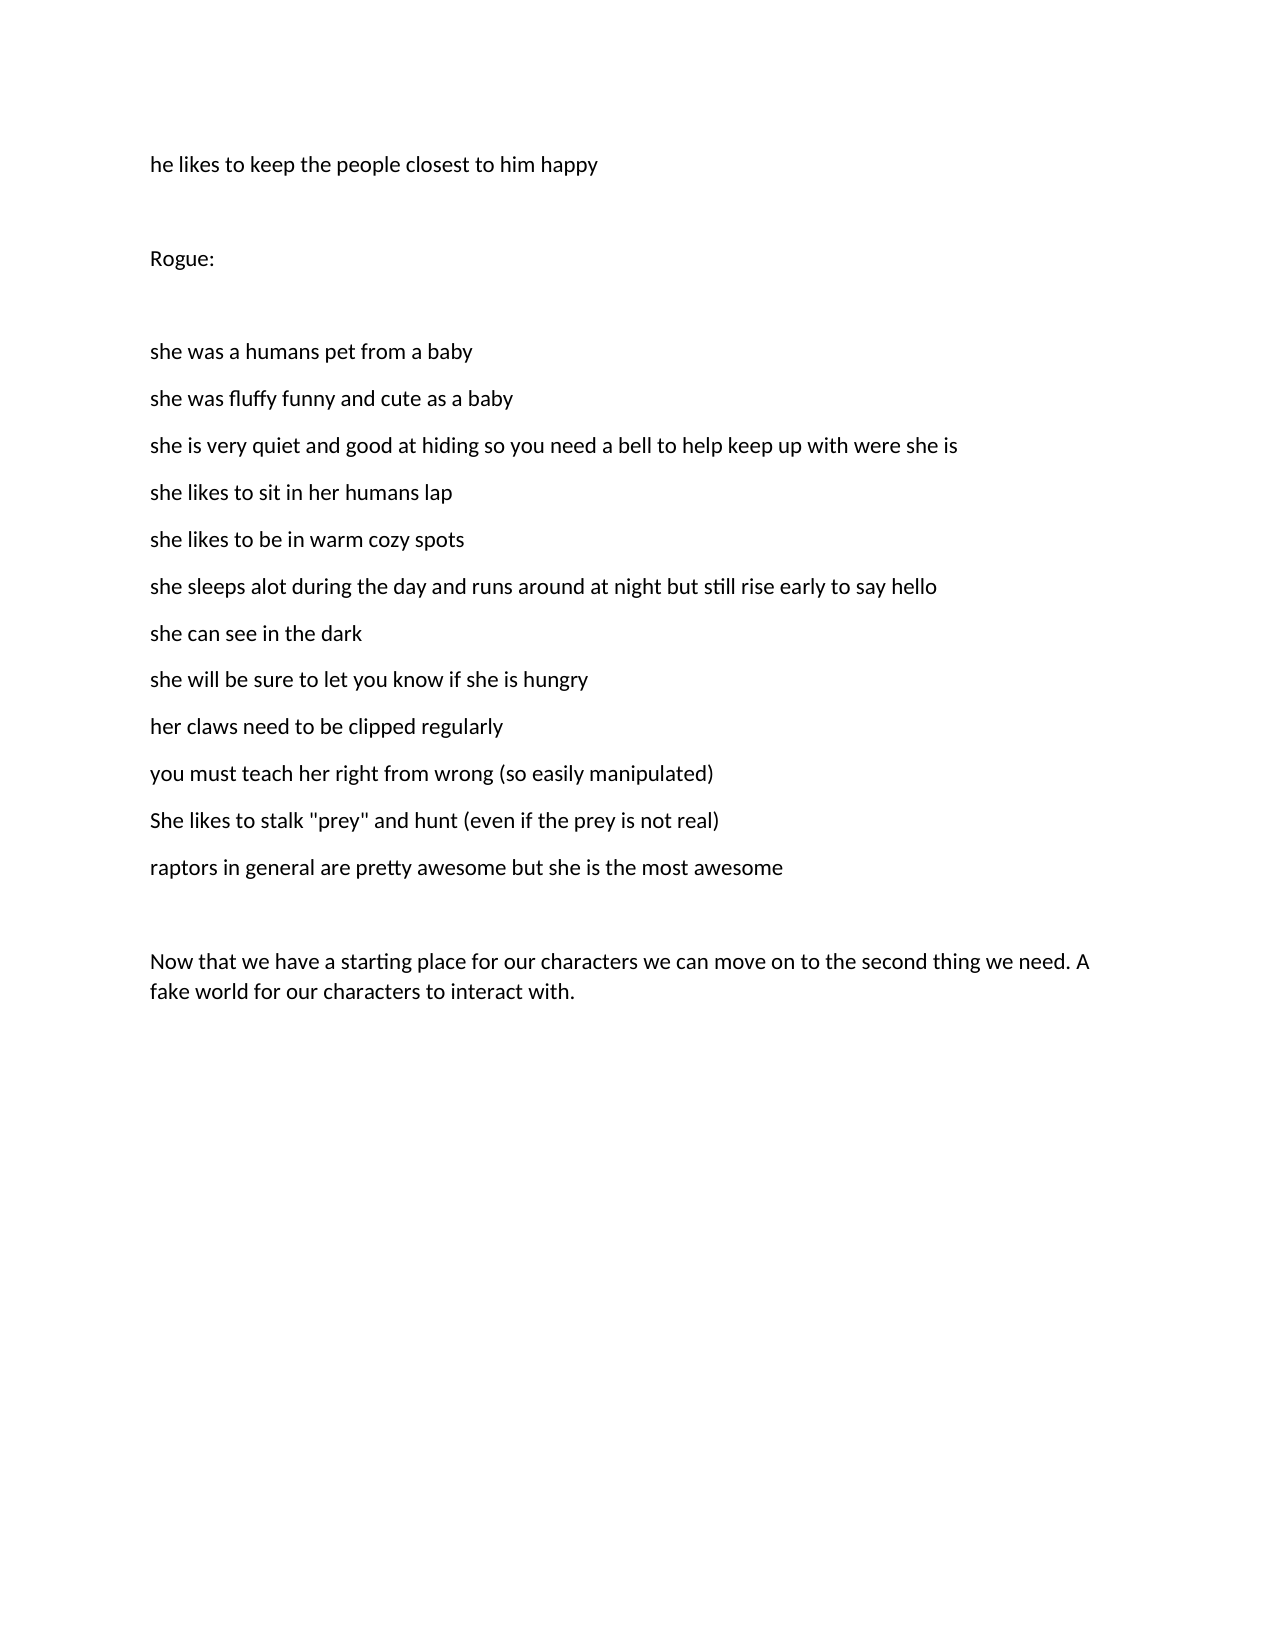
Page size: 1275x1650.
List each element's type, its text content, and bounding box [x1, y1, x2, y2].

text she was a humans pet from a baby [150, 337, 1125, 366]
text she sleeps alot during the day and runs around at night but still rise early to say hello [150, 572, 1125, 600]
text raptors in general are pretty awesome but she is the most awesome [150, 853, 1125, 881]
text She likes to stalk "prey" and hunt (even if the prey is not real) [150, 806, 1125, 834]
text Rogue: [150, 244, 1125, 272]
text Now that we have a starting place for our characters we can move on to the second thing we need. A fake world for our characters to interact with. [150, 947, 1125, 1005]
text she was fluffy funny and cute as a baby [150, 384, 1125, 412]
text she can see in the dark [150, 619, 1125, 647]
text you must teach her right from wrong (so easily manipulated) [150, 759, 1125, 787]
text he likes to keep the people closest to him happy [150, 150, 1125, 178]
text her claws need to be clipped regularly [150, 712, 1125, 741]
text she likes to sit in her humans lap [150, 478, 1125, 506]
text she is very quiet and good at hiding so you need a bell to help keep up with were she is [150, 431, 1125, 459]
text she likes to be in warm cozy spots [150, 525, 1125, 553]
text she will be sure to let you know if she is hungry [150, 666, 1125, 694]
